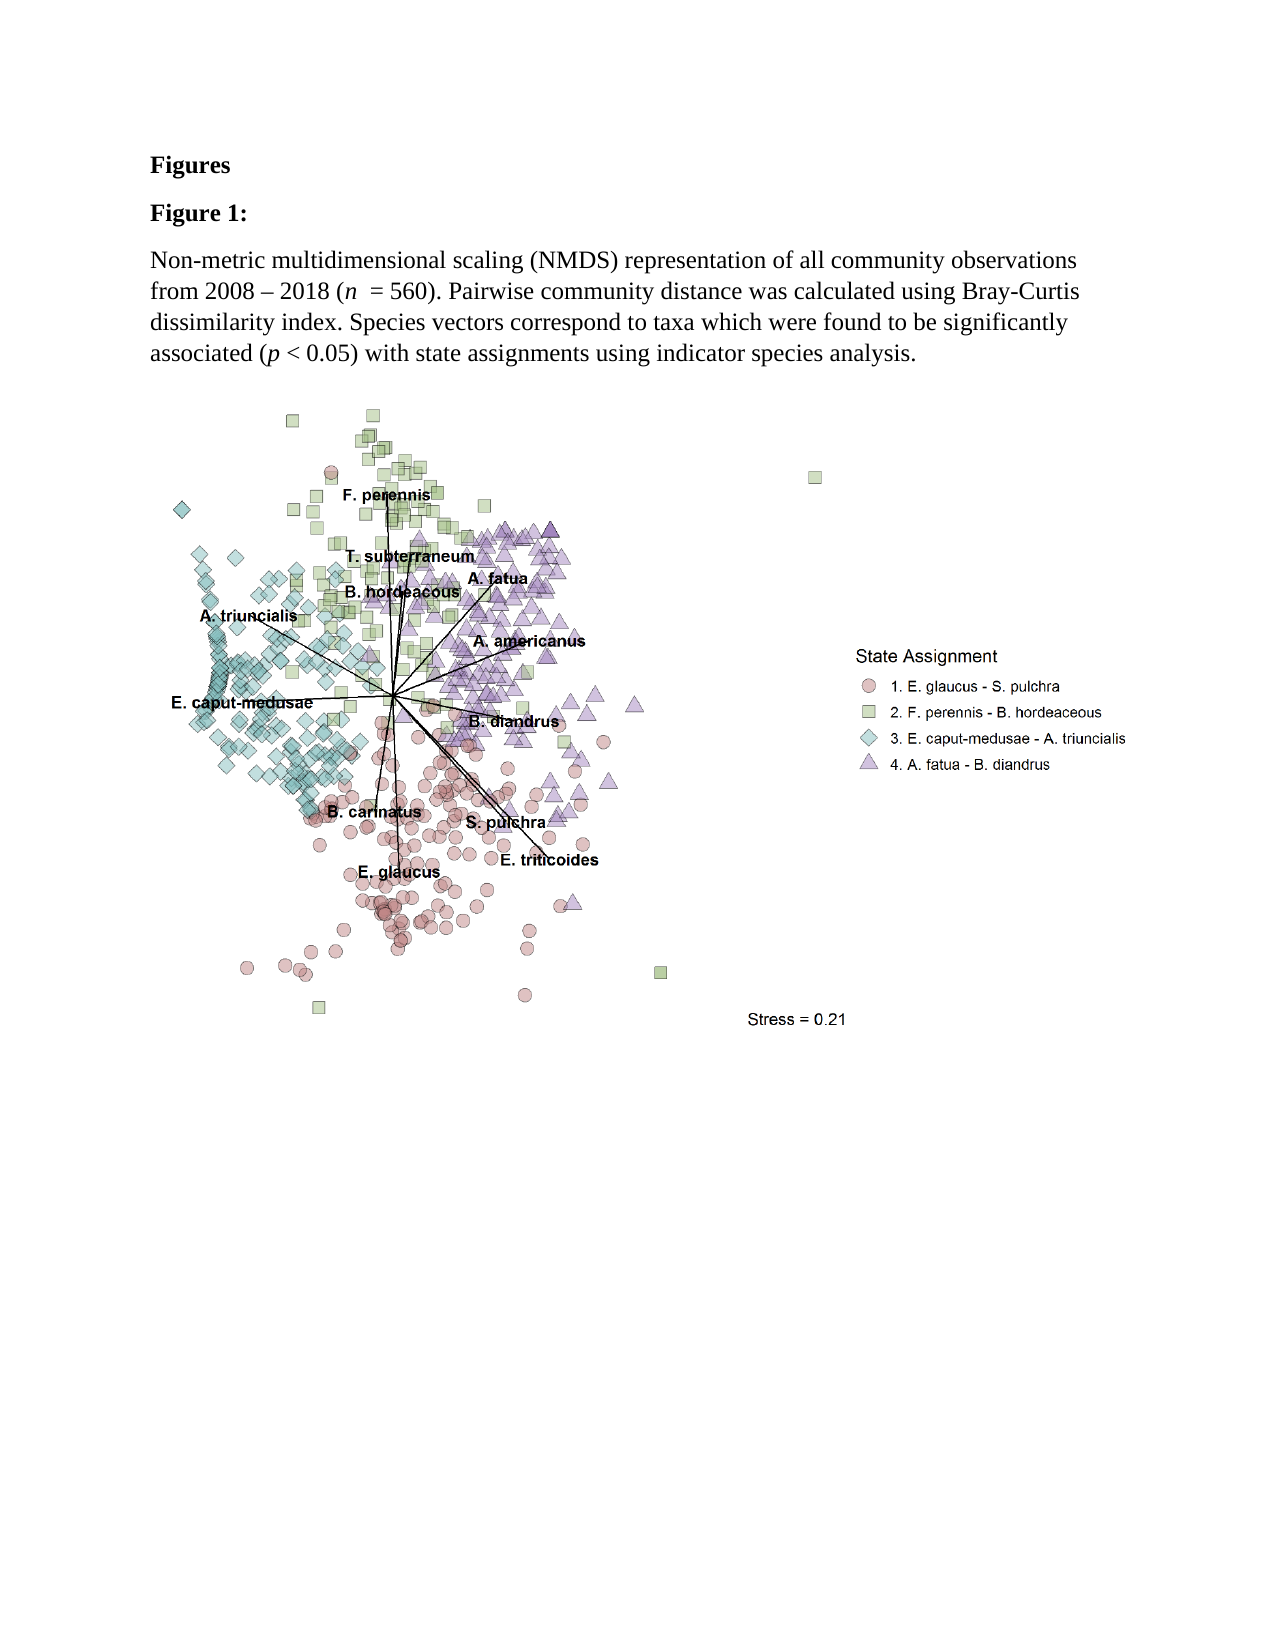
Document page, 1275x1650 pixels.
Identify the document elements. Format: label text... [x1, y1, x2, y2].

text Figure 1: [150, 198, 1125, 226]
picture [150, 386, 1125, 1037]
text Figures [150, 150, 1125, 179]
text Non-metric multidimensional scaling (NMDS) representation of all community observations from 2008 – 2018 (n = 560). Pairwise community distance was calculated using Bray-Curtis dissimilarity index. Species vectors correspond to taxa which were found to be significantly associated (p < 0.05) with state assignments using indicator species analysis. [150, 245, 1125, 367]
